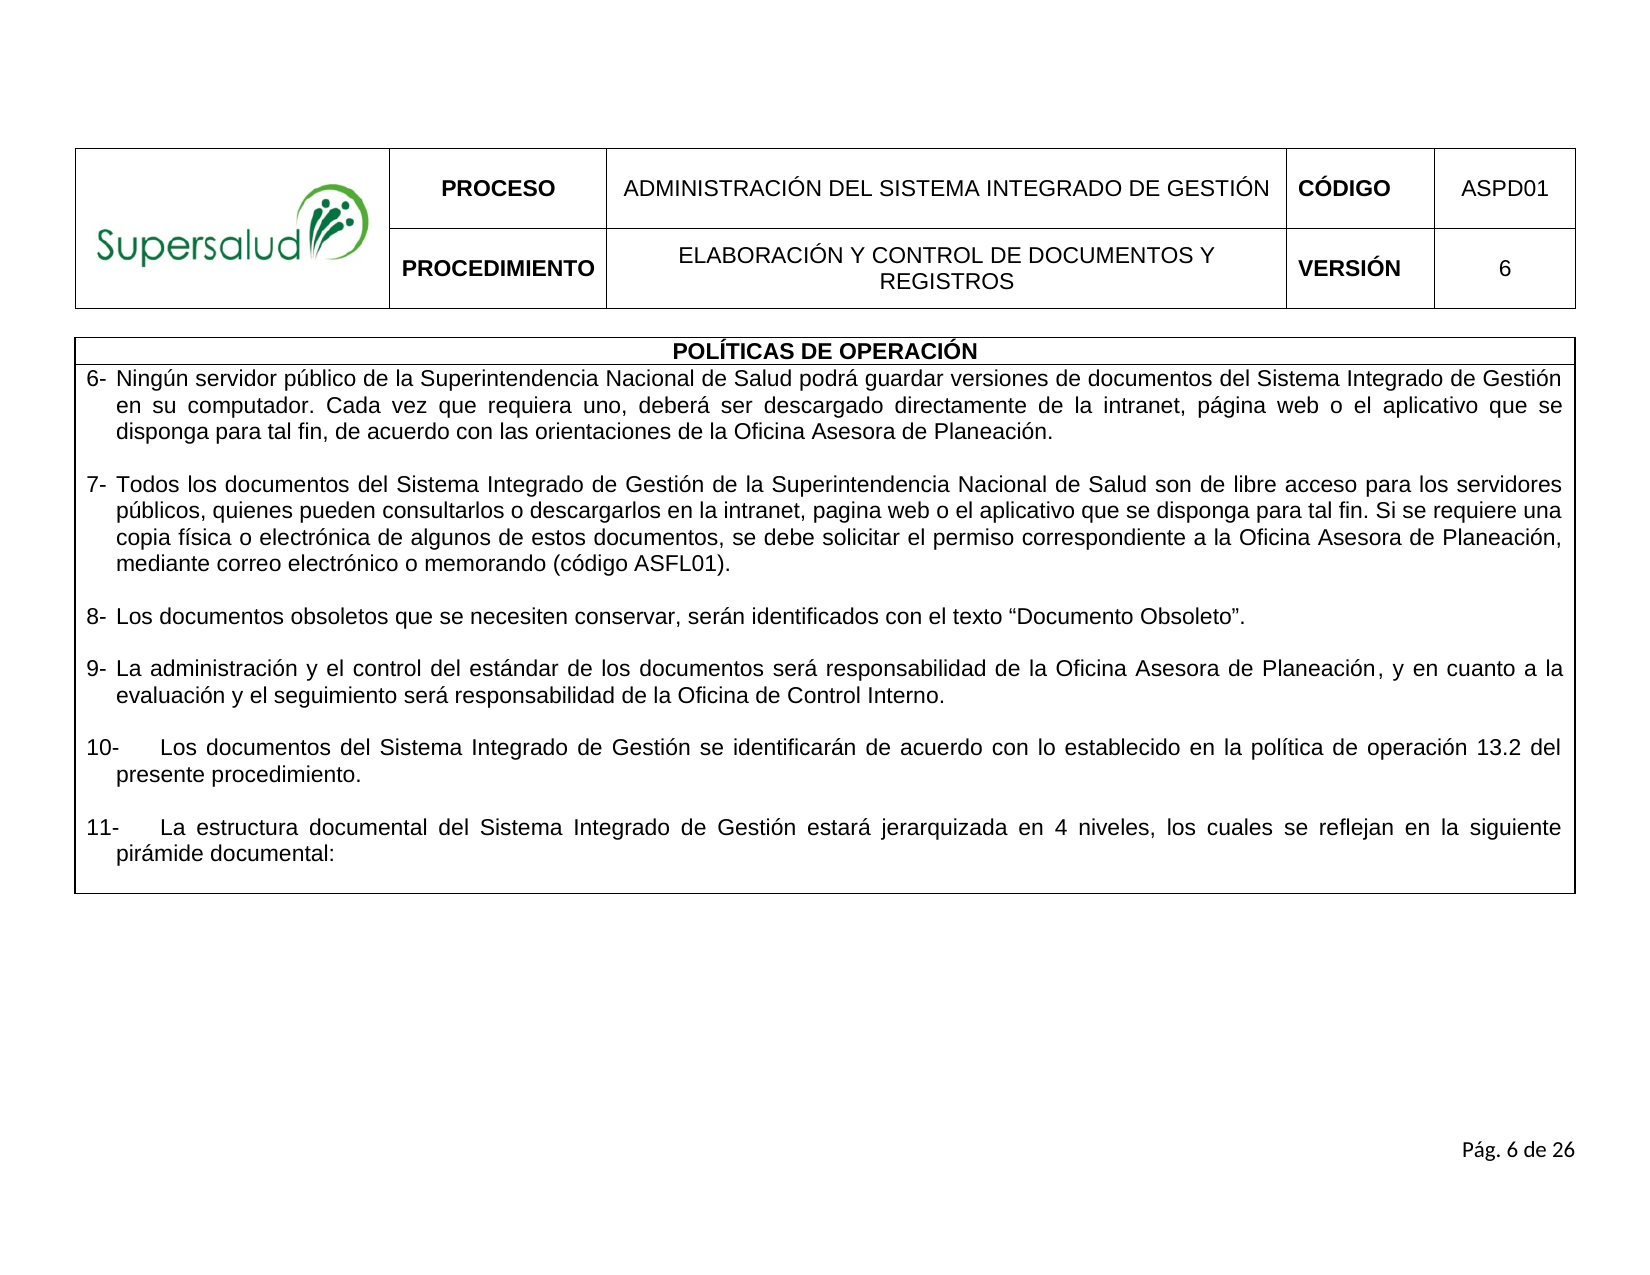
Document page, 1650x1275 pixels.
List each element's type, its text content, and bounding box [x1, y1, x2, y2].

picture [90, 178, 371, 272]
table_header POLÍTICAS DE OPERACIÓN [76, 338, 1574, 364]
